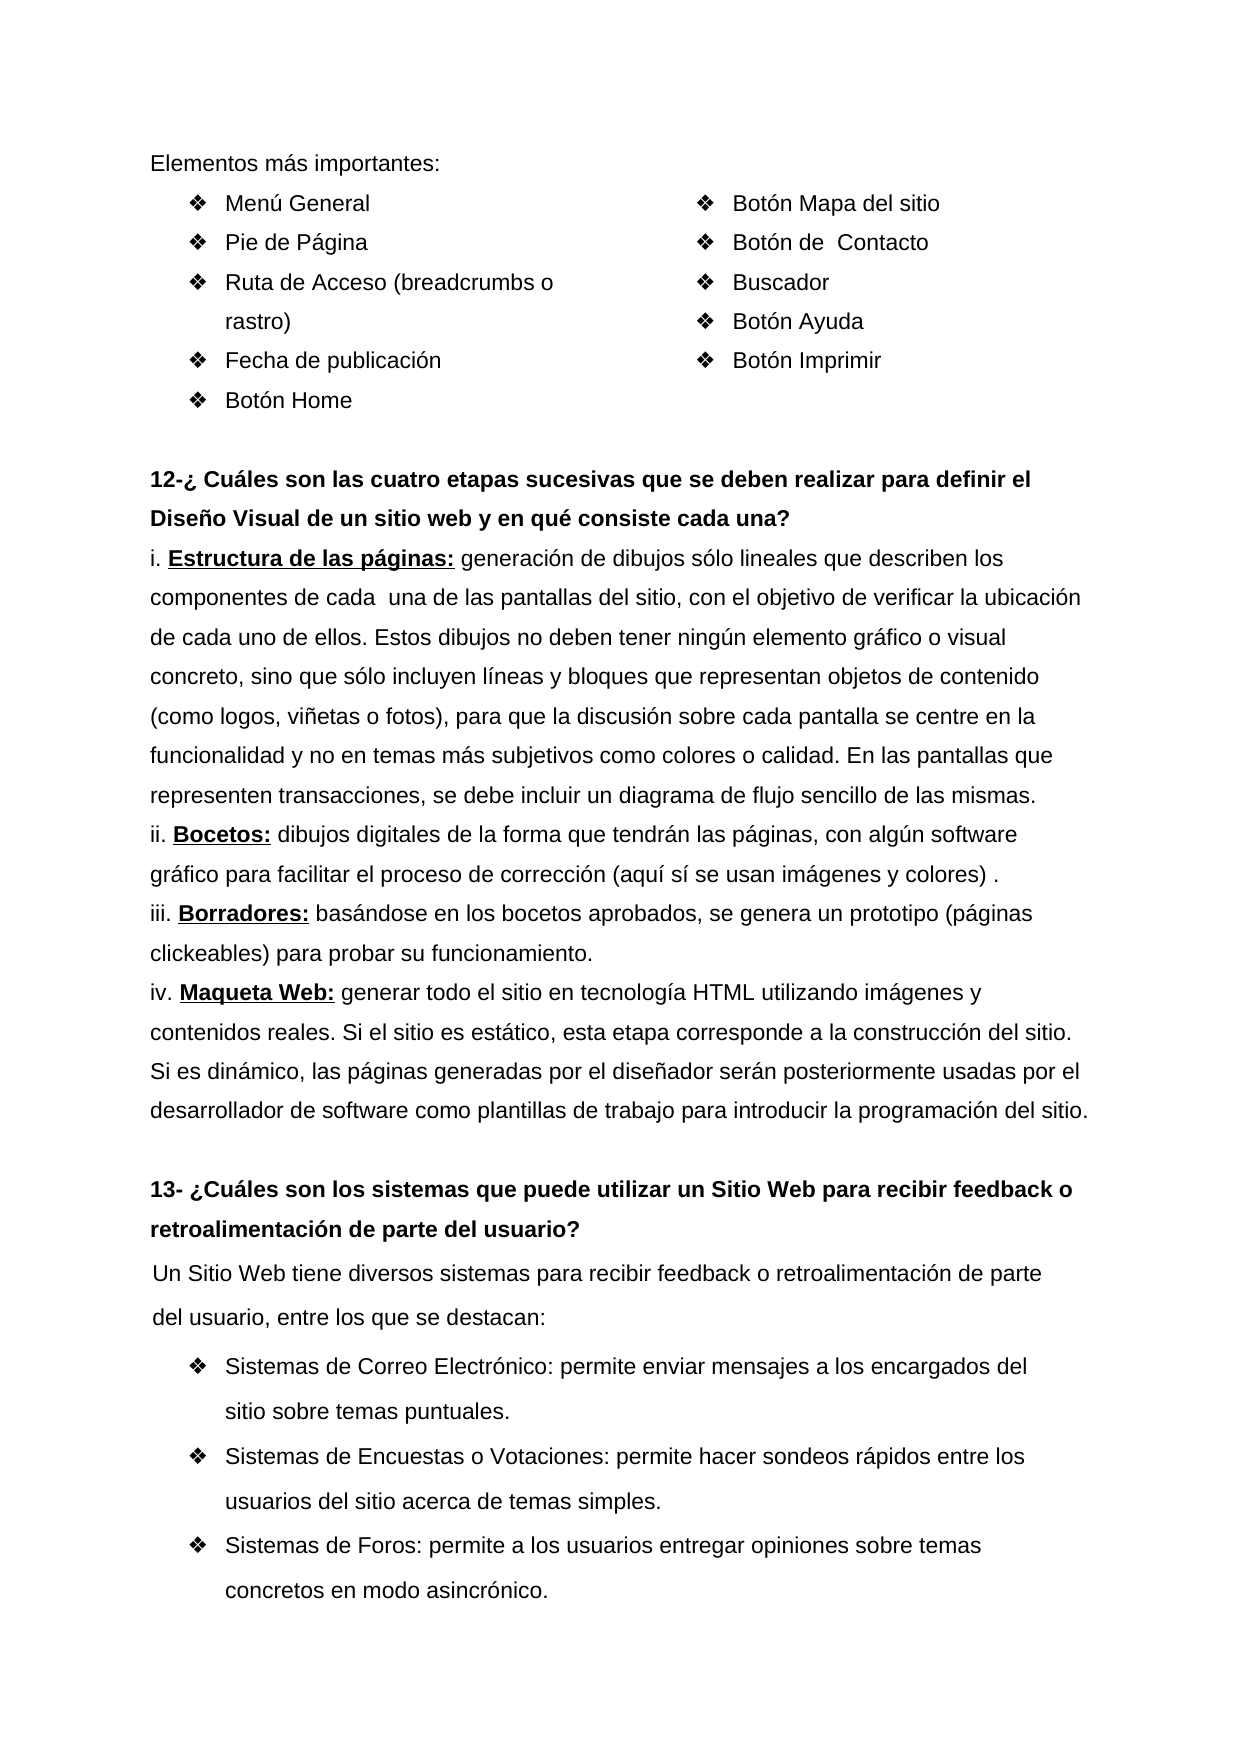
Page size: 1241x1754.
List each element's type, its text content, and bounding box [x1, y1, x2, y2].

text ii. Bocetos: dibujos digitales de la forma que tendrán las páginas, con algún software gráfico para facilitar el proceso de corrección (aquí sí se usan imágenes y colores) . [150, 821, 1090, 887]
list Botón Mapa del sitio [695, 189, 1090, 216]
text 13- ¿Cuáles son los sistemas que puede utilizar un Sitio Web para recibir feedback o retroalimentación de parte del usuario? [150, 1176, 1090, 1242]
text i. Estructura de las páginas: generación de dibujos sólo lineales que describen los componentes de cada una de las pantallas del sitio, con el objetivo de verificar la ubicación de cada uno de ellos. Estos dibujos no deben tener ningún elemento gráfico o visual concreto, sino que sólo incluyen líneas y bloques que representan objetos de contenido (como logos, viñetas o fotos), para que la discusión sobre cada pantalla se centre en la funcionalidad y no en temas más subjetivos como colores o calidad. En las pantallas que [150, 545, 1090, 768]
text representen transacciones, se debe incluir un diagrama de flujo sencillo de las mismas. [150, 782, 1090, 808]
list Buscador [695, 268, 1090, 295]
list Botón de Contacto [695, 229, 1090, 255]
text 12-¿ Cuáles son las cuatro etapas sucesivas que se deben realizar para definir el Diseño Visual de un sitio web y en qué consiste cada una? [150, 466, 1090, 532]
list Ruta de Acceso (breadcrumbs o rastro) [187, 268, 582, 334]
text Un Sitio Web tiene diversos sistemas para recibir feedback o retroalimentación de parte del usuario, entre los que se destacan: [152, 1259, 1059, 1331]
list Sistemas de Correo Electrónico: permite enviar mensajes a los encargados del sitio sobre temas puntuales. [187, 1353, 1059, 1424]
list Sistemas de Foros: permite a los usuarios entregar opiniones sobre temas concretos en modo asincrónico. [187, 1532, 1005, 1603]
text iv. Maqueta Web: generar todo el sitio en tecnología HTML utilizando imágenes y contenidos reales. Si el sitio es estático, esta etapa corresponde a la construcción del sitio. Si es dinámico, las páginas generadas por el diseñador serán posteriormente usadas por el desarrollador de software como plantillas de trabajo para introducir la programación del sitio. [150, 979, 1090, 1124]
list Botón Ayuda [695, 308, 1090, 334]
list Botón Home [187, 387, 582, 413]
list Sistemas de Encuestas o Votaciones: permite hacer sondeos rápidos entre los usuarios del sitio acerca de temas simples. [187, 1443, 1059, 1514]
list Pie de Página [187, 229, 582, 255]
list Botón Imprimir [695, 347, 1090, 374]
text Elementos más importantes: [150, 150, 1090, 176]
list Fecha de publicación [187, 347, 582, 374]
text iii. Borradores: basándose en los bocetos aprobados, se genera un prototipo (páginas clickeables) para probar su funcionamiento. [150, 900, 1090, 966]
list Menú General [187, 189, 582, 216]
